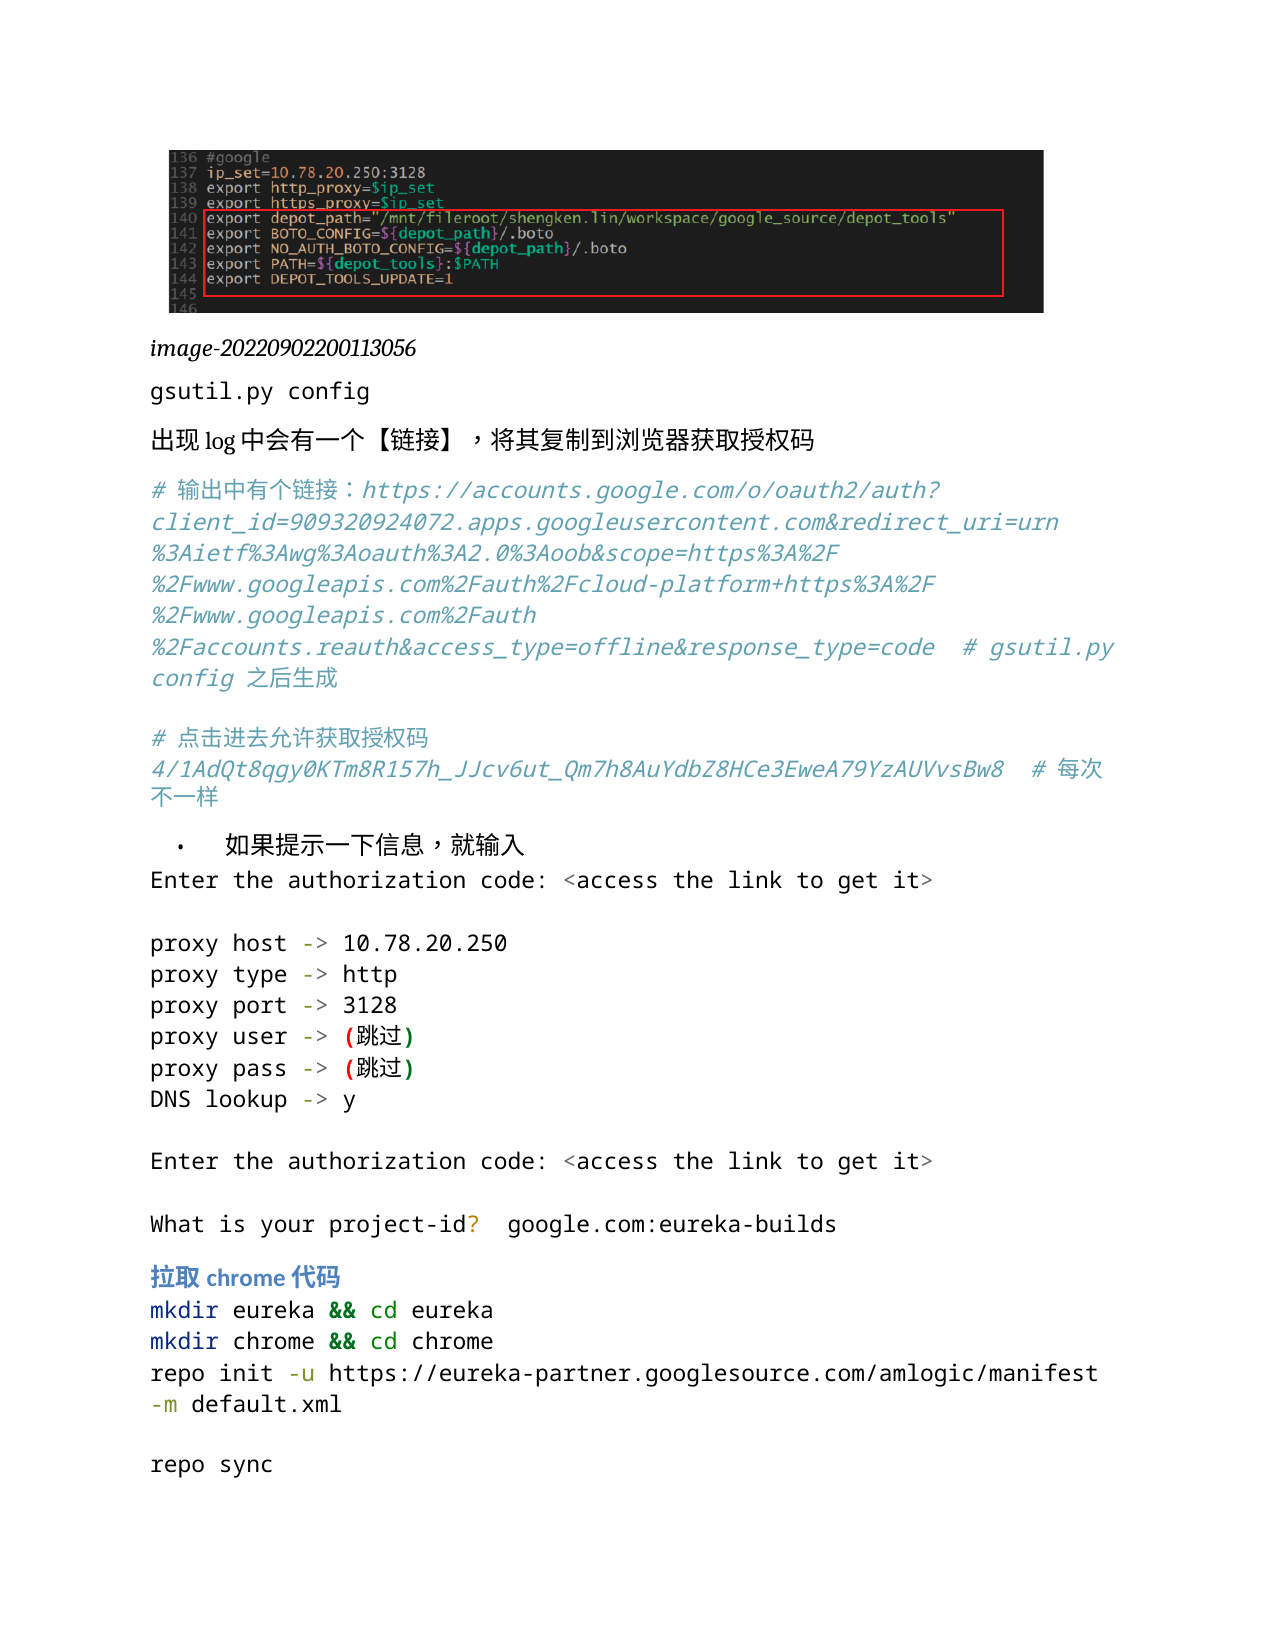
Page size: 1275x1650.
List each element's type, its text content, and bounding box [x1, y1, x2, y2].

text 出现log中会有一个【链接】，将其复制到浏览器获取授权码 [150, 427, 1125, 456]
picture [168, 150, 1044, 313]
text Enter the authorization code: <access the link to get it> proxy host -> 10.78.20.250 proxy type -> http proxy port -> 3128 proxy user -> (跳过) proxy pass -> (跳过) DNS lookup -> y Enter the authorization code: <access the link to get it> What is your project-id? google.com:eureka-builds [150, 864, 1125, 1239]
subtitle 拉取 chrome 代码 [150, 1260, 1125, 1294]
list 如果提示一下信息，就输入 [175, 832, 1125, 860]
text image-20220902200113056 [150, 333, 1125, 362]
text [150, 1294, 1125, 1479]
text gsutil.py config [150, 375, 1125, 406]
text # 输出中有个链接：https://accounts.google.com/o/oauth2/auth?client_id=909320924072.apps.googleusercontent.com&redirect_uri=urn%3Aietf%3Awg%3Aoauth%3A2.0%3Aoob&scope=https%3A%2F%2Fwww.googleapis.com%2Fauth%2Fcloud-platform+https%3A%2F%2Fwww.googleapis.com%2Fauth%2Faccounts.reauth&access_type=offline&response_type=code # gsutil.py config 之后生成 # 点击进去允许获取授权码 4/1AdQt8qgy0KTm8R157h_JJcv6ut_Qm7h8AuYdbZ8HCe3EweA79YzAUVvsBw8 # 每次不一样 [150, 474, 1125, 811]
